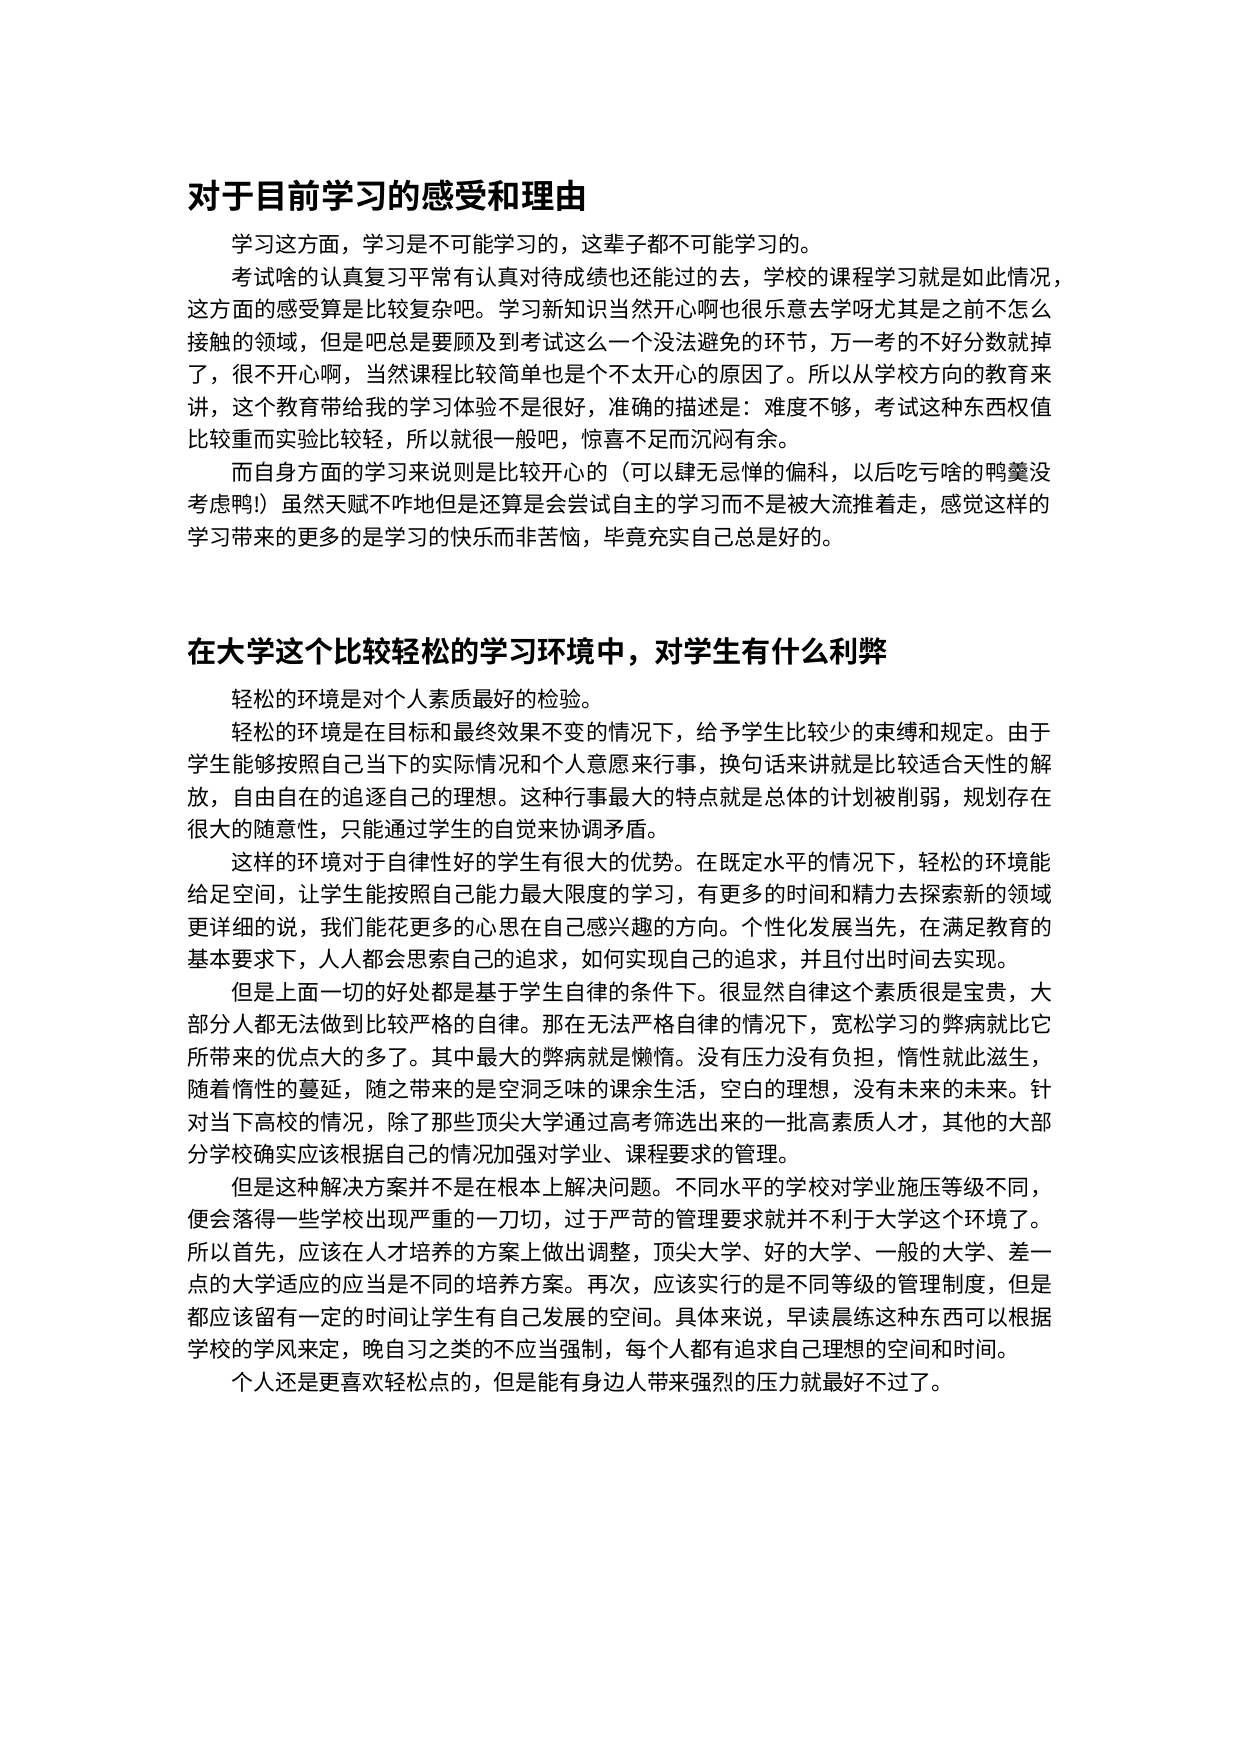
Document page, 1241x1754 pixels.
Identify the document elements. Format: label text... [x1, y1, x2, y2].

text 考试啥的认真复习平常有认真对待成绩也还能过的去，学校的课程学习就是如此情况，这方面的感受算是比较复杂吧。学习新知识当然开心啊也很乐意去学呀尤其是之前不怎么接触的领域，但是吧总是要顾及到考试这么一个没法避免的环节，万一考的不好分数就掉了，很不开心啊，当然课程比较简单也是个不太开心的原因了。所以从学校方向的教育来讲，这个教育带给我的学习体验不是很好，准确的描述是：难度不够，考试这种东西权值比较重而实验比较轻，所以就很一般吧，惊喜不足而沉闷有余。 [187, 259, 1053, 454]
text 在大学这个比较轻松的学习环境中，对学生有什么利弊 [187, 617, 1053, 682]
text 但是这种解决方案并不是在根本上解决问题。不同水平的学校对学业施压等级不同，便会落得一些学校出现严重的一刀切，过于严苛的管理要求就并不利于大学这个环境了。所以首先，应该在人才培养的方案上做出调整，顶尖大学、好的大学、一般的大学、差一点的大学适应的应当是不同的培养方案。再次，应该实行的是不同等级的管理制度，但是都应该留有一定的时间让学生有自己发展的空间。具体来说，早读晨练这种东西可以根据学校的学风来定，晚自习之类的不应当强制，每个人都有追求自己理想的空间和时间。 [187, 1169, 1053, 1364]
text 但是上面一切的好处都是基于学生自律的条件下。很显然自律这个素质很是宝贵，大部分人都无法做到比较严格的自律。那在无法严格自律的情况下，宽松学习的弊病就比它所带来的优点大的多了。其中最大的弊病就是懒惰。没有压力没有负担，惰性就此滋生，随着惰性的蔓延，随之带来的是空洞乏味的课余生活，空白的理想，没有未来的未来。针对当下高校的情况，除了那些顶尖大学通过高考筛选出来的一批高素质人才，其他的大部分学校确实应该根据自己的情况加强对学业、课程要求的管理。 [187, 974, 1053, 1169]
text 而自身方面的学习来说则是比较开心的（可以肆无忌惮的偏科，以后吃亏啥的鸭羹没考虑鸭!）虽然天赋不咋地但是还算是会尝试自主的学习而不是被大流推着走，感觉这样的学习带来的更多的是学习的快乐而非苦恼，毕竟充实自己总是好的。 [187, 454, 1053, 552]
text 学习这方面，学习是不可能学习的，这辈子都不可能学习的。 [187, 227, 1053, 259]
text 对于目前学习的感受和理由 [187, 162, 1053, 227]
text 这样的环境对于自律性好的学生有很大的优势。在既定水平的情况下，轻松的环境能给足空间，让学生能按照自己能力最大限度的学习，有更多的时间和精力去探索新的领域。更详细的说，我们能花更多的心思在自己感兴趣的方向。个性化发展当先，在满足教育的基本要求下，人人都会思索自己的追求，如何实现自己的追求，并且付出时间去实现。 [187, 844, 1053, 974]
text 轻松的环境是对个人素质最好的检验。 [187, 682, 1053, 714]
text 轻松的环境是在目标和最终效果不变的情况下，给予学生比较少的束缚和规定。由于学生能够按照自己当下的实际情况和个人意愿来行事，换句话来讲就是比较适合天性的解放，自由自在的追逐自己的理想。这种行事最大的特点就是总体的计划被削弱，规划存在很大的随意性，只能通过学生的自觉来协调矛盾。 [187, 714, 1053, 844]
text 个人还是更喜欢轻松点的，但是能有身边人带来强烈的压力就最好不过了。 [187, 1364, 1053, 1397]
